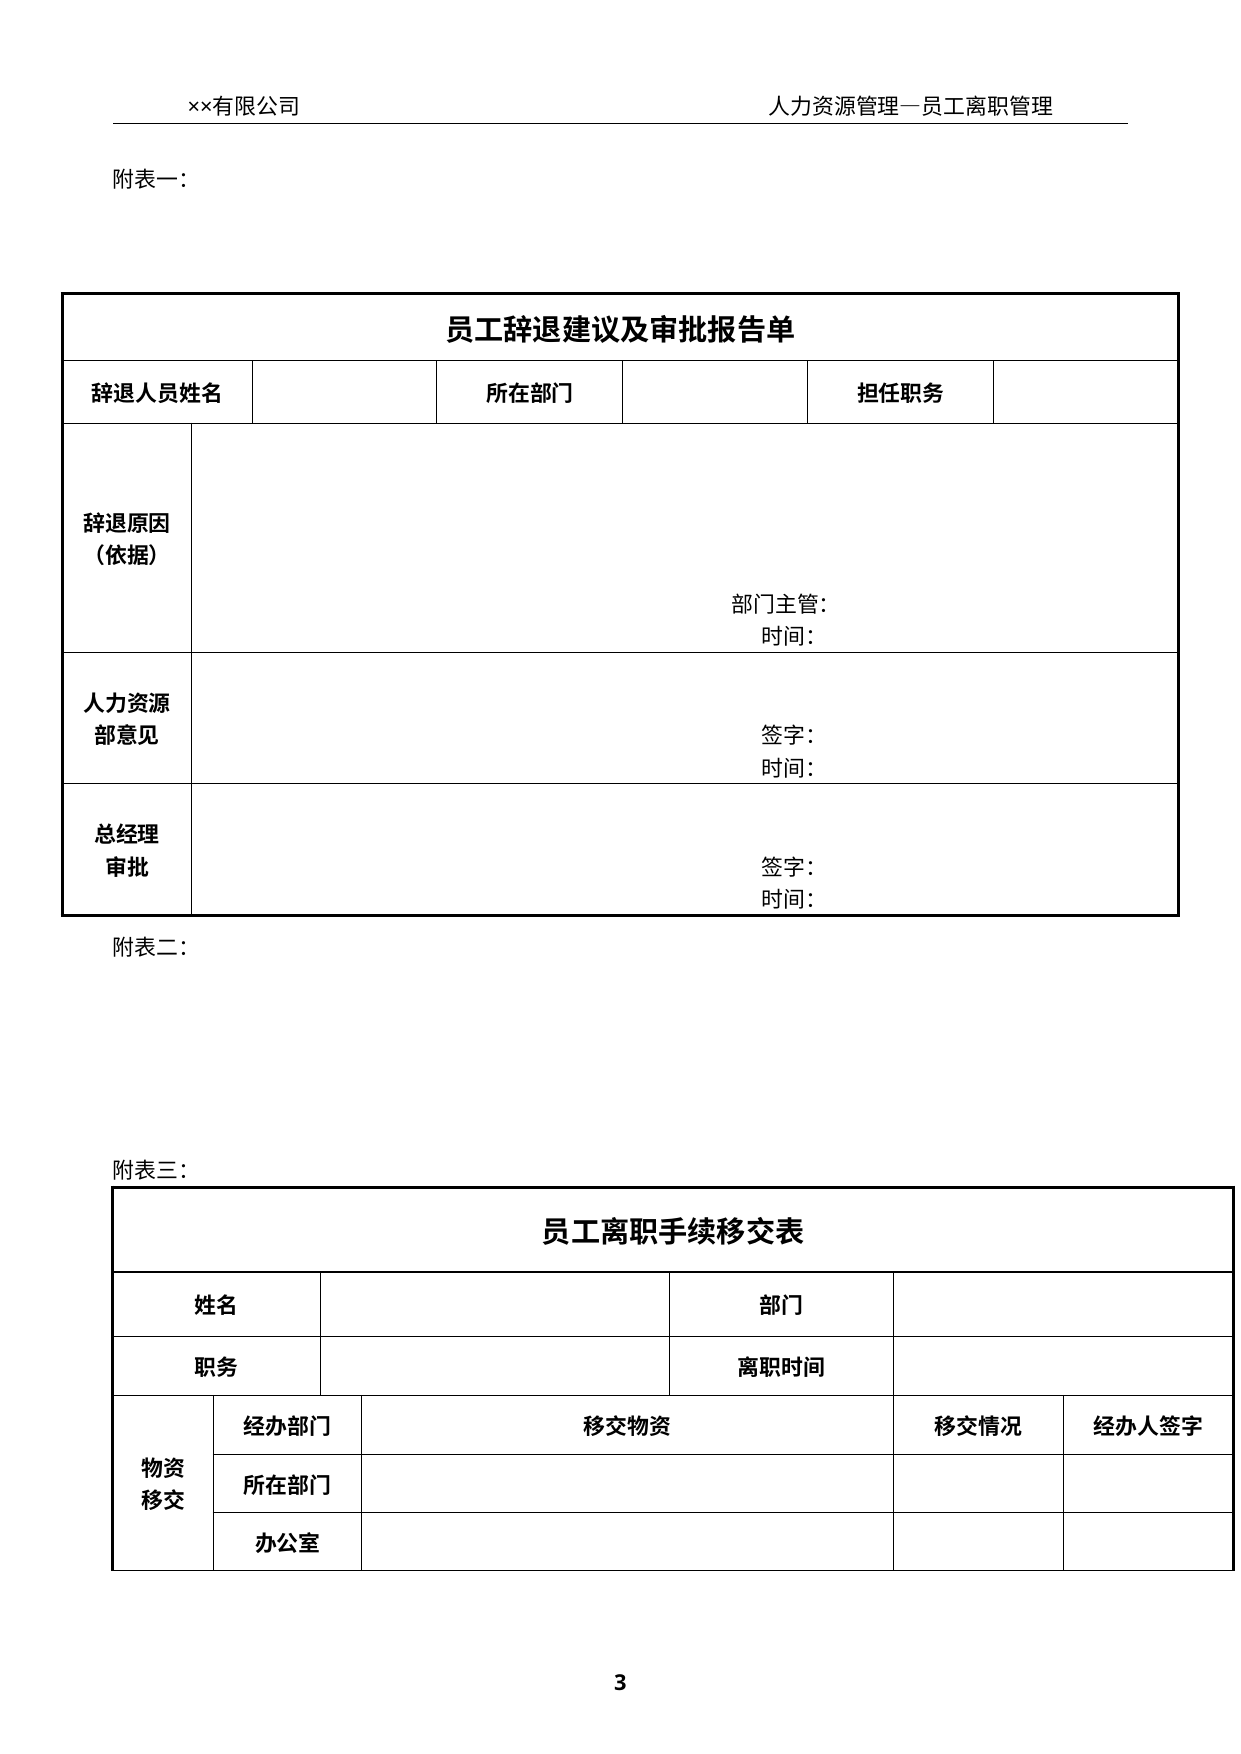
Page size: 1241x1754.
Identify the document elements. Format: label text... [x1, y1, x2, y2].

table_cell [894, 1513, 1063, 1570]
table_cell 部门 [670, 1273, 893, 1336]
table_cell [994, 361, 1177, 423]
table_cell [894, 1273, 1232, 1336]
table_cell [253, 361, 436, 423]
table_cell [623, 361, 807, 423]
text 附表一： [112, 162, 1128, 194]
table_cell [321, 1273, 669, 1336]
table_cell 担任职务 [808, 361, 993, 423]
table_cell 所在部门 [214, 1455, 361, 1512]
table_cell 经办部门 [214, 1396, 361, 1454]
text 附表三： [112, 1153, 1128, 1186]
table_cell 辞退人员姓名 [64, 361, 252, 423]
table_cell 办公室 [214, 1513, 361, 1570]
text 附表二： [112, 930, 1128, 962]
table_cell [1064, 1513, 1232, 1570]
table_cell 部门主管： 时间： [192, 424, 1177, 652]
table_cell [894, 1455, 1063, 1512]
table_cell [362, 1455, 893, 1512]
table_cell 姓名 [114, 1273, 320, 1336]
table_cell [1064, 1455, 1232, 1512]
table_cell 职务 [114, 1337, 320, 1395]
table_cell 移交情况 [894, 1396, 1063, 1454]
table_cell 所在部门 [437, 361, 622, 423]
table_cell 经办人签字 [1064, 1396, 1232, 1454]
table_cell 辞退原因（依据） [64, 424, 191, 652]
table_cell 签字： 时间： [192, 653, 1177, 783]
table_cell 移交物资 [362, 1396, 893, 1454]
table_cell 人力资源部意见 [64, 653, 191, 783]
table_cell [894, 1337, 1232, 1395]
table_cell [321, 1337, 669, 1395]
table_cell [362, 1513, 893, 1570]
table_header 员工辞退建议及审批报告单 [64, 295, 1177, 360]
table_cell 离职时间 [670, 1337, 893, 1395]
table_cell 总经理 审批 [64, 784, 191, 914]
table_cell 物资 移交 [114, 1396, 213, 1570]
table_cell 签字： 时间： [192, 784, 1177, 914]
table_header 员工离职手续移交表 [114, 1189, 1232, 1271]
